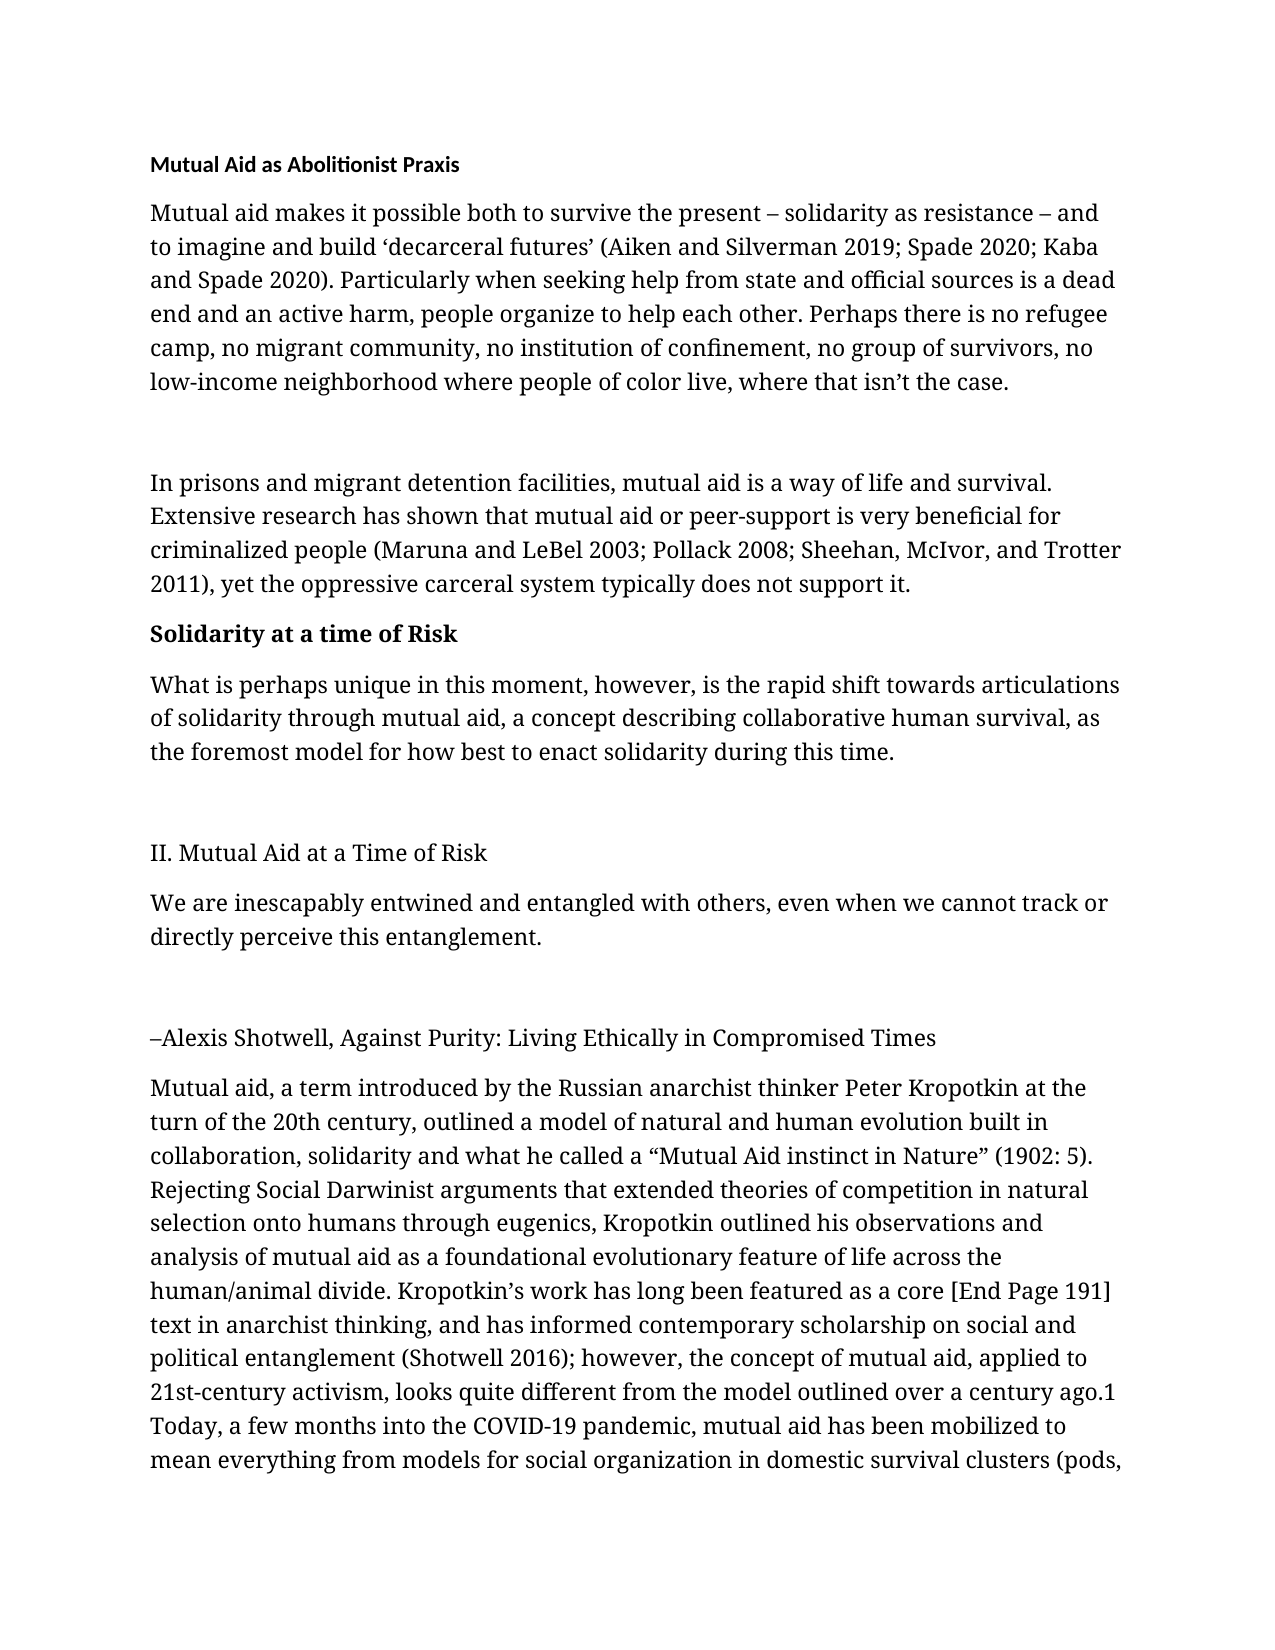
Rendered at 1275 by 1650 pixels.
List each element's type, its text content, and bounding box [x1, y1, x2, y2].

text Solidarity at a time of Risk [150, 618, 1125, 649]
text What is perhaps unique in this moment, however, is the rapid shift towards articulations of solidarity through mutual aid, a concept describing collaborative human survival, as the foremost model for how best to enact solidarity during this time. [150, 668, 1125, 767]
text Mutual Aid as Abolitionist Praxis [150, 150, 1125, 178]
text –Alexis Shotwell, Against Purity: Living Ethically in Compromised Times [150, 1022, 1125, 1053]
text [150, 1072, 1125, 1475]
text Mutual aid makes it possible both to survive the present – solidarity as resistance – and to imagine and build ‘decarceral futures’ (Aiken and Silverman 2019; Spade 2020; Kaba and Spade 2020). Particularly when seeking help from state and official sources is a dead end and an active harm, people organize to help each other. Perhaps there is no refugee camp, no migrant community, no institution of confinement, no group of survivors, no low-income neighborhood where people of color live, where that isn’t the case. [150, 197, 1125, 397]
text II. Mutual Aid at a Time of Risk [150, 837, 1125, 868]
text We are inescapably entwined and entangled with others, even when we cannot track or directly perceive this entanglement. [150, 887, 1125, 952]
text In prisons and migrant detention facilities, mutual aid is a way of life and survival. Extensive research has shown that mutual aid or peer-support is very beneficial for criminalized people (Maruna and LeBel 2003; Pollack 2008; Sheehan, McIvor, and Trotter 2011), yet the oppressive carceral system typically does not support it. [150, 466, 1125, 599]
